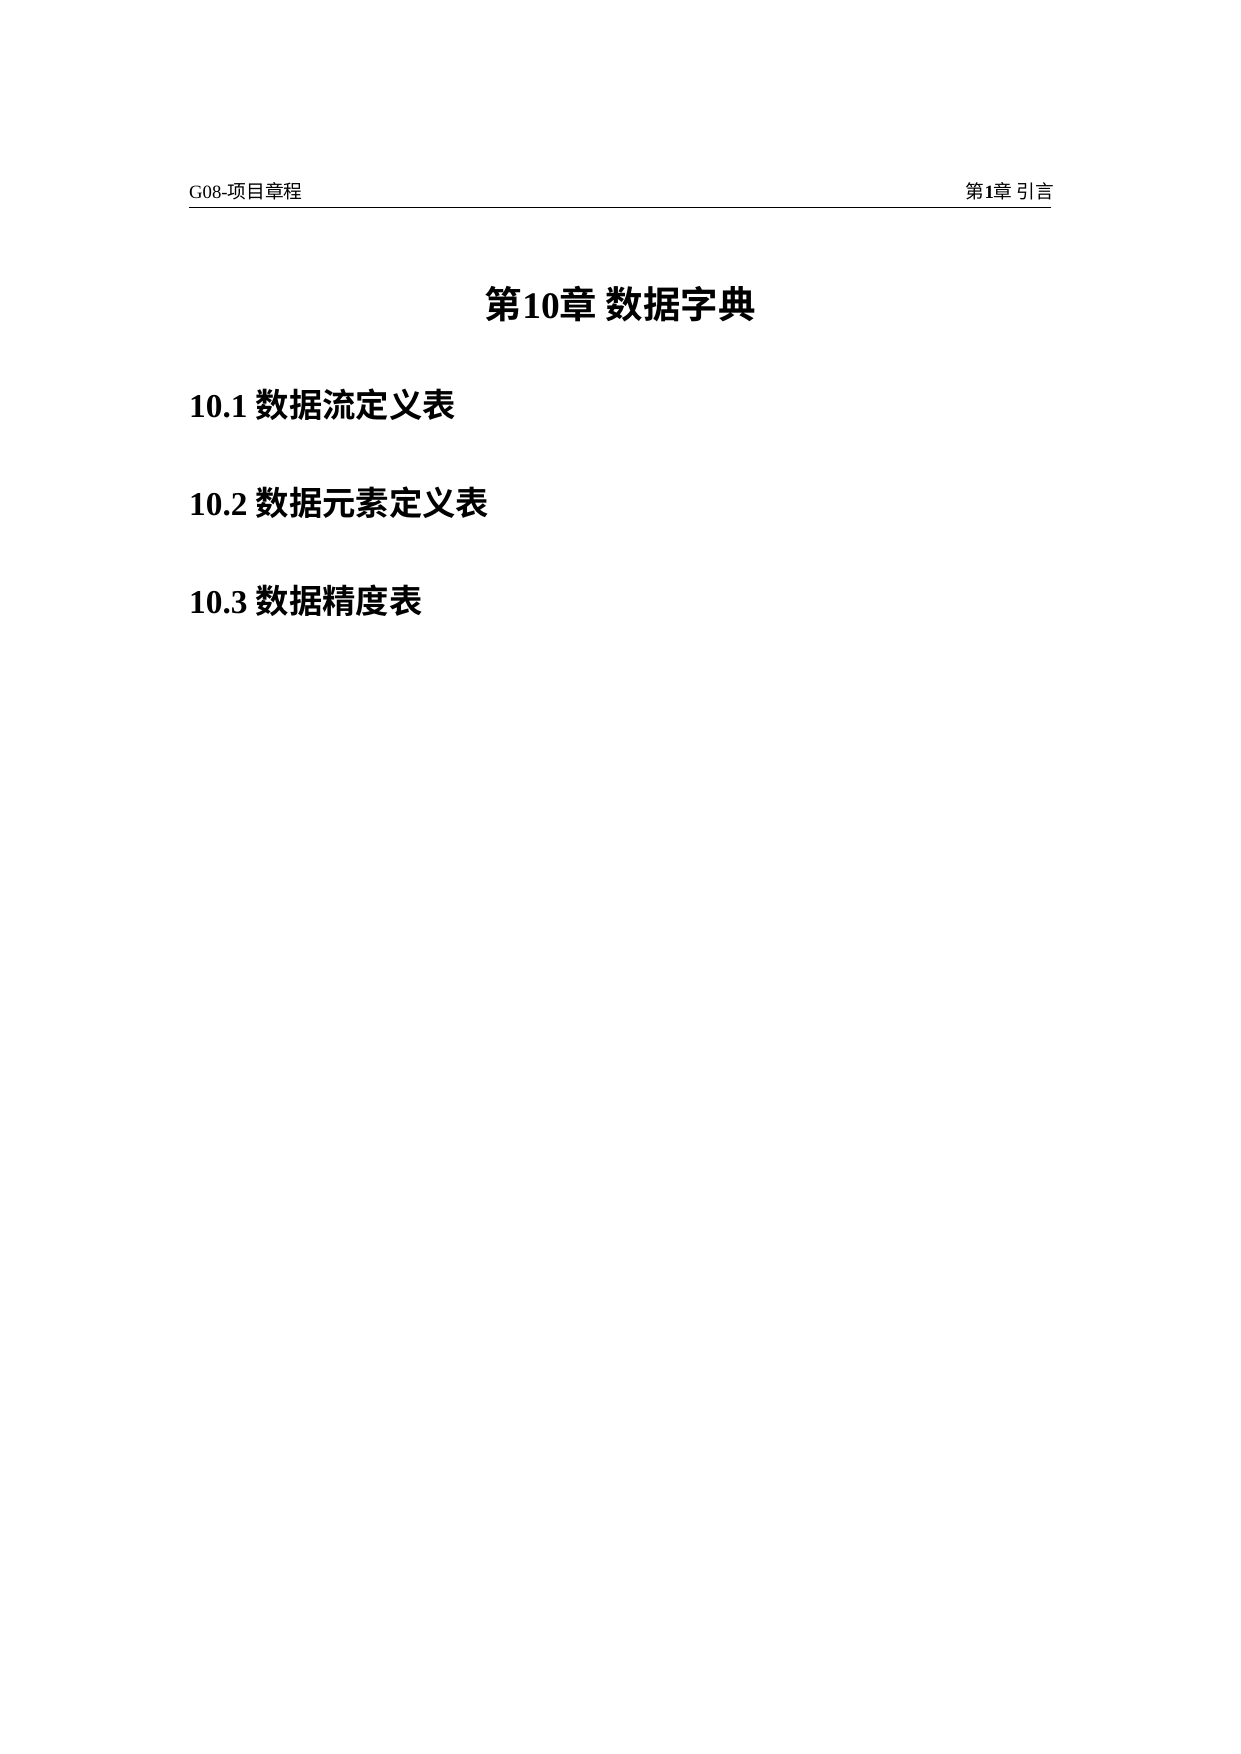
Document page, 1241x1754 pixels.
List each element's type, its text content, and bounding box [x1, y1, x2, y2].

text 数据流定义表 [189, 379, 1051, 427]
text 数据精度表 [189, 575, 1051, 623]
text 数据元素定义表 [189, 477, 1051, 525]
text 数据字典 [189, 274, 1051, 329]
